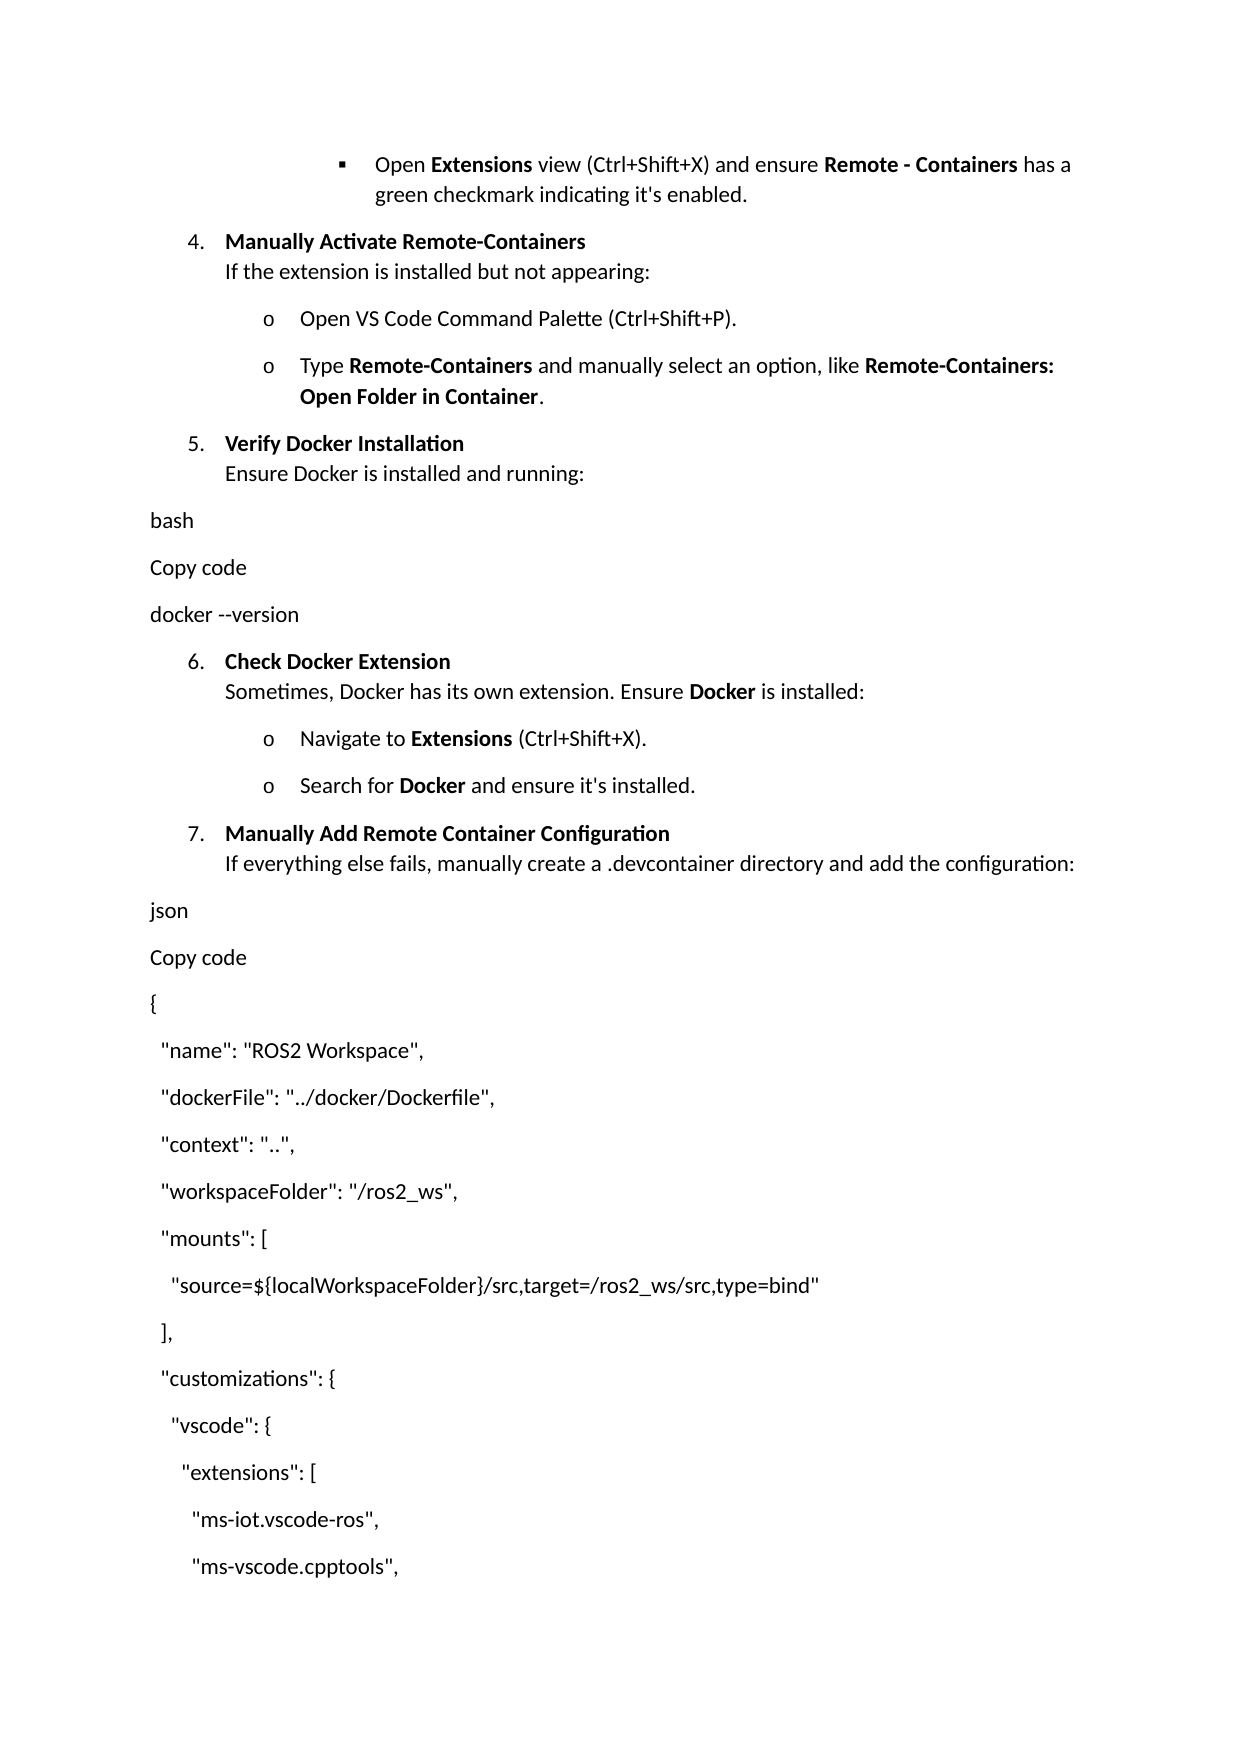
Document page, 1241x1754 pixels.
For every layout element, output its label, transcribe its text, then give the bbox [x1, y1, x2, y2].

text docker --version [150, 600, 1090, 628]
list Open VS Code Command Palette (Ctrl+Shift+P). [262, 304, 1090, 333]
list Type Remote-Containers and manually select an option, like Remote-Containers: Open Folder in Container. [262, 352, 1090, 410]
list Manually Add Remote Container Configuration If everything else fails, manually create a .devcontainer directory and add the configuration: [187, 819, 1090, 877]
text "name": "ROS2 Workspace", [150, 1036, 1090, 1064]
text Copy code [150, 553, 1090, 581]
text "workspaceFolder": "/ros2_ws", [150, 1177, 1090, 1205]
list Open Extensions view (Ctrl+Shift+X) and ensure Remote - Containers has a green checkmark indicating it's enabled. [337, 150, 1090, 208]
text "ms-vscode.cpptools", [150, 1552, 1090, 1580]
text "vscode": { [150, 1411, 1090, 1439]
text { [150, 989, 1090, 1018]
text ], [150, 1318, 1090, 1346]
list Manually Activate Remote-Containers If the extension is installed but not appearing: [187, 227, 1090, 285]
list Navigate to Extensions (Ctrl+Shift+X). [262, 724, 1090, 752]
text "extensions": [ [150, 1458, 1090, 1486]
text "customizations": { [150, 1364, 1090, 1393]
text "source=${localWorkspaceFolder}/src,target=/ros2_ws/src,type=bind" [150, 1271, 1090, 1299]
text Copy code [150, 943, 1090, 971]
text "context": "..", [150, 1130, 1090, 1158]
list Verify Docker Installation Ensure Docker is installed and running: [187, 429, 1090, 487]
text "mounts": [ [150, 1224, 1090, 1252]
text json [150, 896, 1090, 924]
list Check Docker Extension Sometimes, Docker has its own extension. Ensure Docker is installed: [187, 647, 1090, 705]
text "dockerFile": "../docker/Dockerfile", [150, 1083, 1090, 1111]
text bash [150, 506, 1090, 534]
text "ms-iot.vscode-ros", [150, 1505, 1090, 1533]
list Search for Docker and ensure it's installed. [262, 771, 1090, 800]
